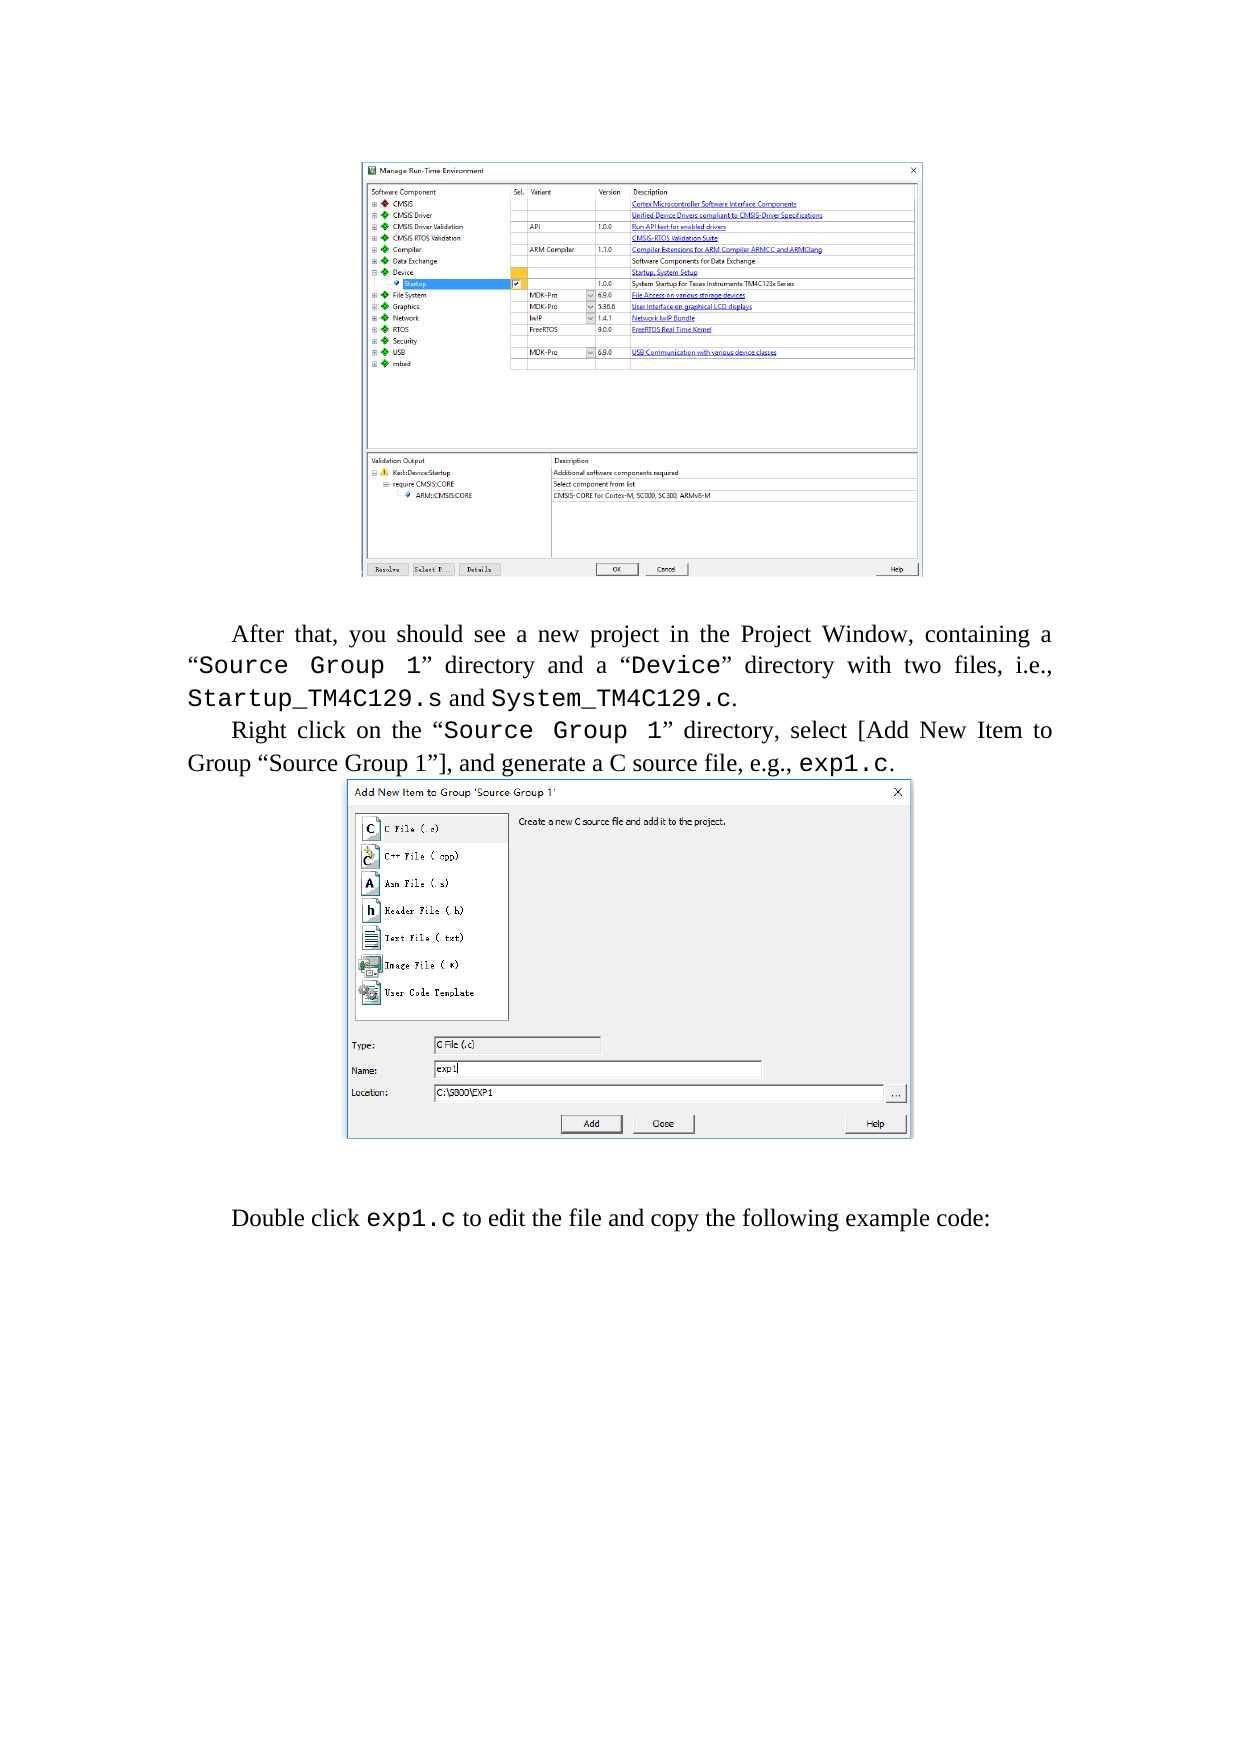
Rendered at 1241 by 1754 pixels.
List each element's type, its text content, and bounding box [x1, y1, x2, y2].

text Right click on the “Source Group 1” directory, select [Add New Item to Group “Source Group 1”], and generate a C source file, e.g., exp1.c. [187, 714, 1053, 779]
picture [361, 162, 923, 577]
text After that, you should see a new project in the Project Window, containing a “Source Group 1” directory and a “Device” directory with two files, i.e., Startup_TM4C129.s and System_TM4C129.c. [187, 617, 1053, 714]
picture [341, 779, 915, 1139]
text Double click exp1.c to edit the file and copy the following example code: [187, 1202, 1053, 1234]
